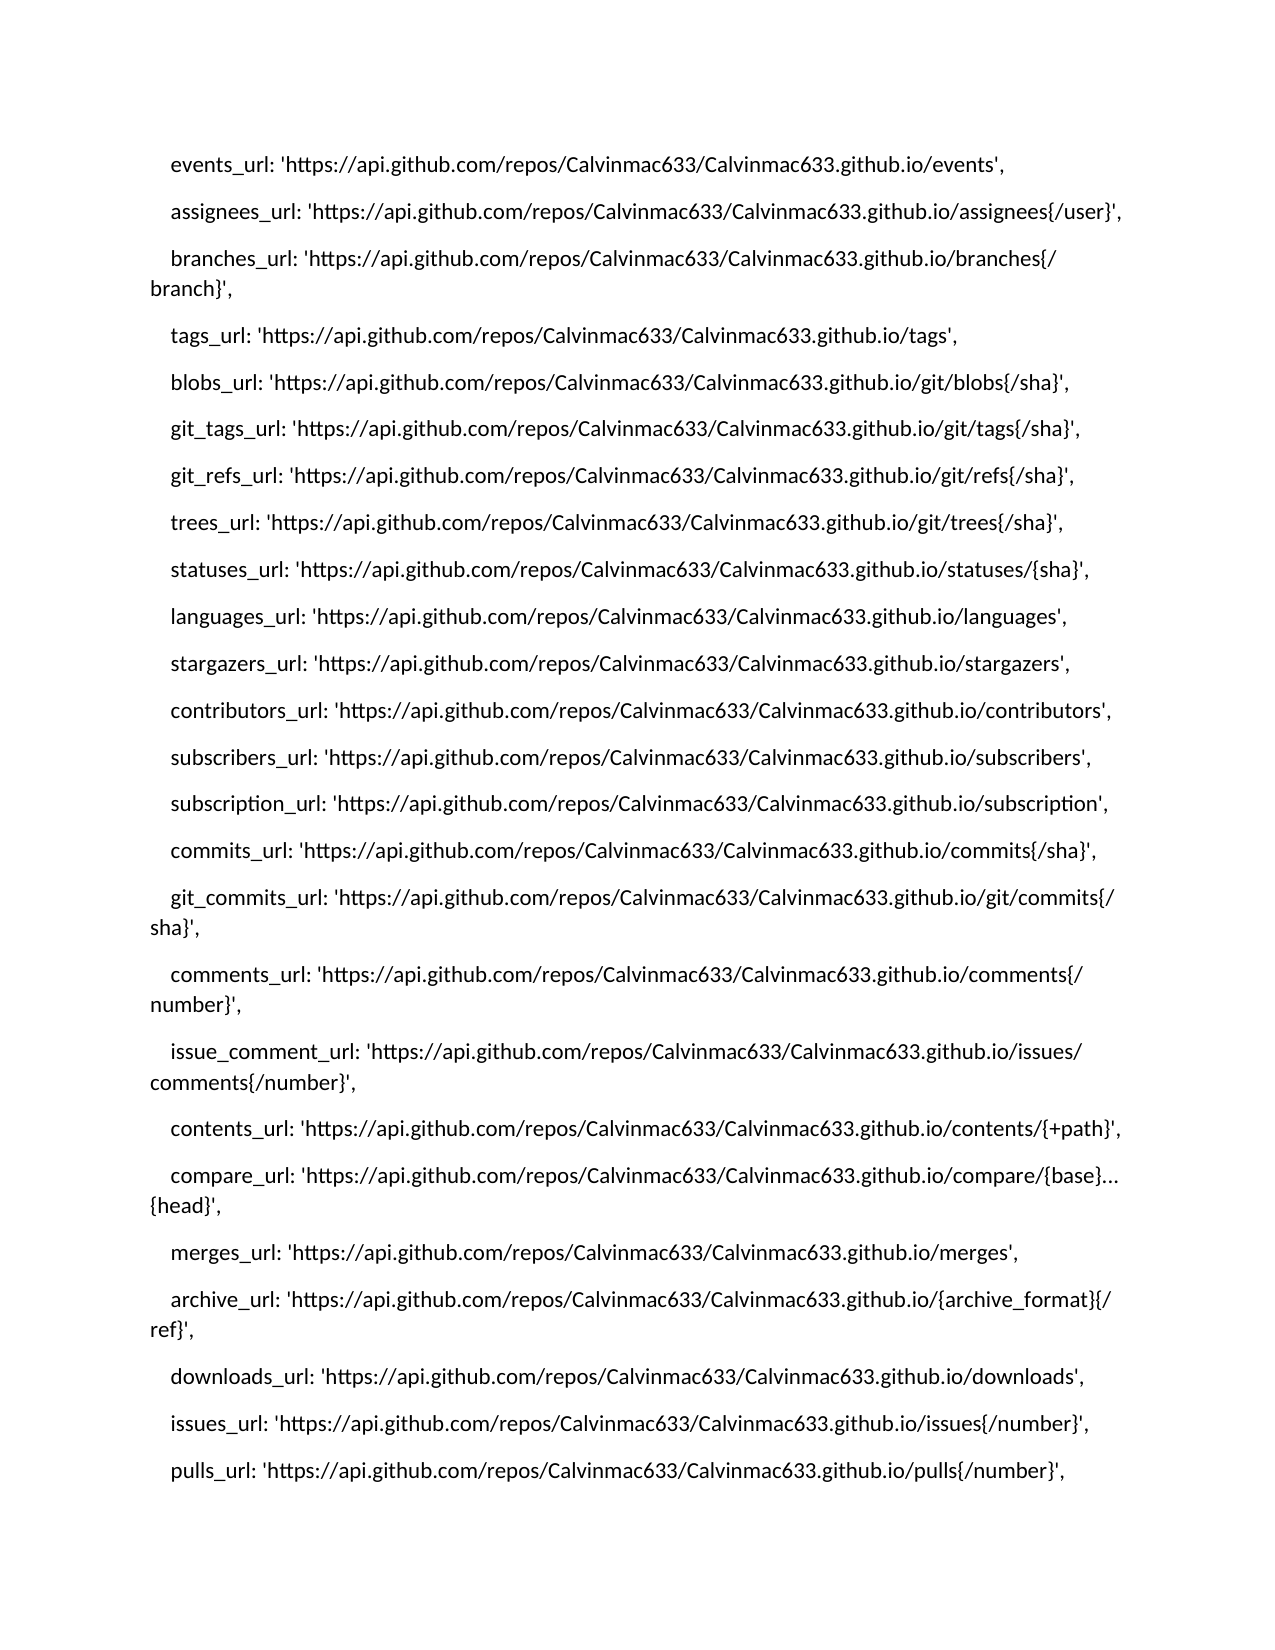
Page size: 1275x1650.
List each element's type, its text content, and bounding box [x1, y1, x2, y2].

text git_commits_url: 'https://api.github.com/repos/Calvinmac633/Calvinmac633.github.io/git/commits{/sha}', [150, 883, 1125, 942]
text archive_url: 'https://api.github.com/repos/Calvinmac633/Calvinmac633.github.io/{archive_format}{/ref}', [150, 1285, 1125, 1344]
text contents_url: 'https://api.github.com/repos/Calvinmac633/Calvinmac633.github.io/contents/{+path}', [150, 1114, 1125, 1143]
text statuses_url: 'https://api.github.com/repos/Calvinmac633/Calvinmac633.github.io/statuses/{sha}', [150, 555, 1125, 583]
text events_url: 'https://api.github.com/repos/Calvinmac633/Calvinmac633.github.io/events', [150, 150, 1125, 178]
text issue_comment_url: 'https://api.github.com/repos/Calvinmac633/Calvinmac633.github.io/issues/comments{/number}', [150, 1037, 1125, 1096]
text contributors_url: 'https://api.github.com/repos/Calvinmac633/Calvinmac633.github.io/contributors', [150, 696, 1125, 724]
text trees_url: 'https://api.github.com/repos/Calvinmac633/Calvinmac633.github.io/git/trees{/sha}', [150, 508, 1125, 536]
text tags_url: 'https://api.github.com/repos/Calvinmac633/Calvinmac633.github.io/tags', [150, 321, 1125, 349]
text merges_url: 'https://api.github.com/repos/Calvinmac633/Calvinmac633.github.io/merges', [150, 1238, 1125, 1267]
text commits_url: 'https://api.github.com/repos/Calvinmac633/Calvinmac633.github.io/commits{/sha}', [150, 836, 1125, 864]
text pulls_url: 'https://api.github.com/repos/Calvinmac633/Calvinmac633.github.io/pulls{/number}', [150, 1456, 1125, 1484]
text stargazers_url: 'https://api.github.com/repos/Calvinmac633/Calvinmac633.github.io/stargazers', [150, 649, 1125, 677]
text issues_url: 'https://api.github.com/repos/Calvinmac633/Calvinmac633.github.io/issues{/number}', [150, 1409, 1125, 1437]
text subscribers_url: 'https://api.github.com/repos/Calvinmac633/Calvinmac633.github.io/subscribers', [150, 743, 1125, 771]
text blobs_url: 'https://api.github.com/repos/Calvinmac633/Calvinmac633.github.io/git/blobs{/sha}', [150, 368, 1125, 396]
text compare_url: 'https://api.github.com/repos/Calvinmac633/Calvinmac633.github.io/compare/{base}...{head}', [150, 1161, 1125, 1220]
text subscription_url: 'https://api.github.com/repos/Calvinmac633/Calvinmac633.github.io/subscription', [150, 789, 1125, 818]
text languages_url: 'https://api.github.com/repos/Calvinmac633/Calvinmac633.github.io/languages', [150, 602, 1125, 630]
text git_tags_url: 'https://api.github.com/repos/Calvinmac633/Calvinmac633.github.io/git/tags{/sha}', [150, 414, 1125, 443]
text branches_url: 'https://api.github.com/repos/Calvinmac633/Calvinmac633.github.io/branches{/branch}', [150, 244, 1125, 302]
text assignees_url: 'https://api.github.com/repos/Calvinmac633/Calvinmac633.github.io/assignees{/user}', [150, 197, 1125, 225]
text downloads_url: 'https://api.github.com/repos/Calvinmac633/Calvinmac633.github.io/downloads', [150, 1362, 1125, 1391]
text git_refs_url: 'https://api.github.com/repos/Calvinmac633/Calvinmac633.github.io/git/refs{/sha}', [150, 461, 1125, 489]
text comments_url: 'https://api.github.com/repos/Calvinmac633/Calvinmac633.github.io/comments{/number}', [150, 960, 1125, 1019]
